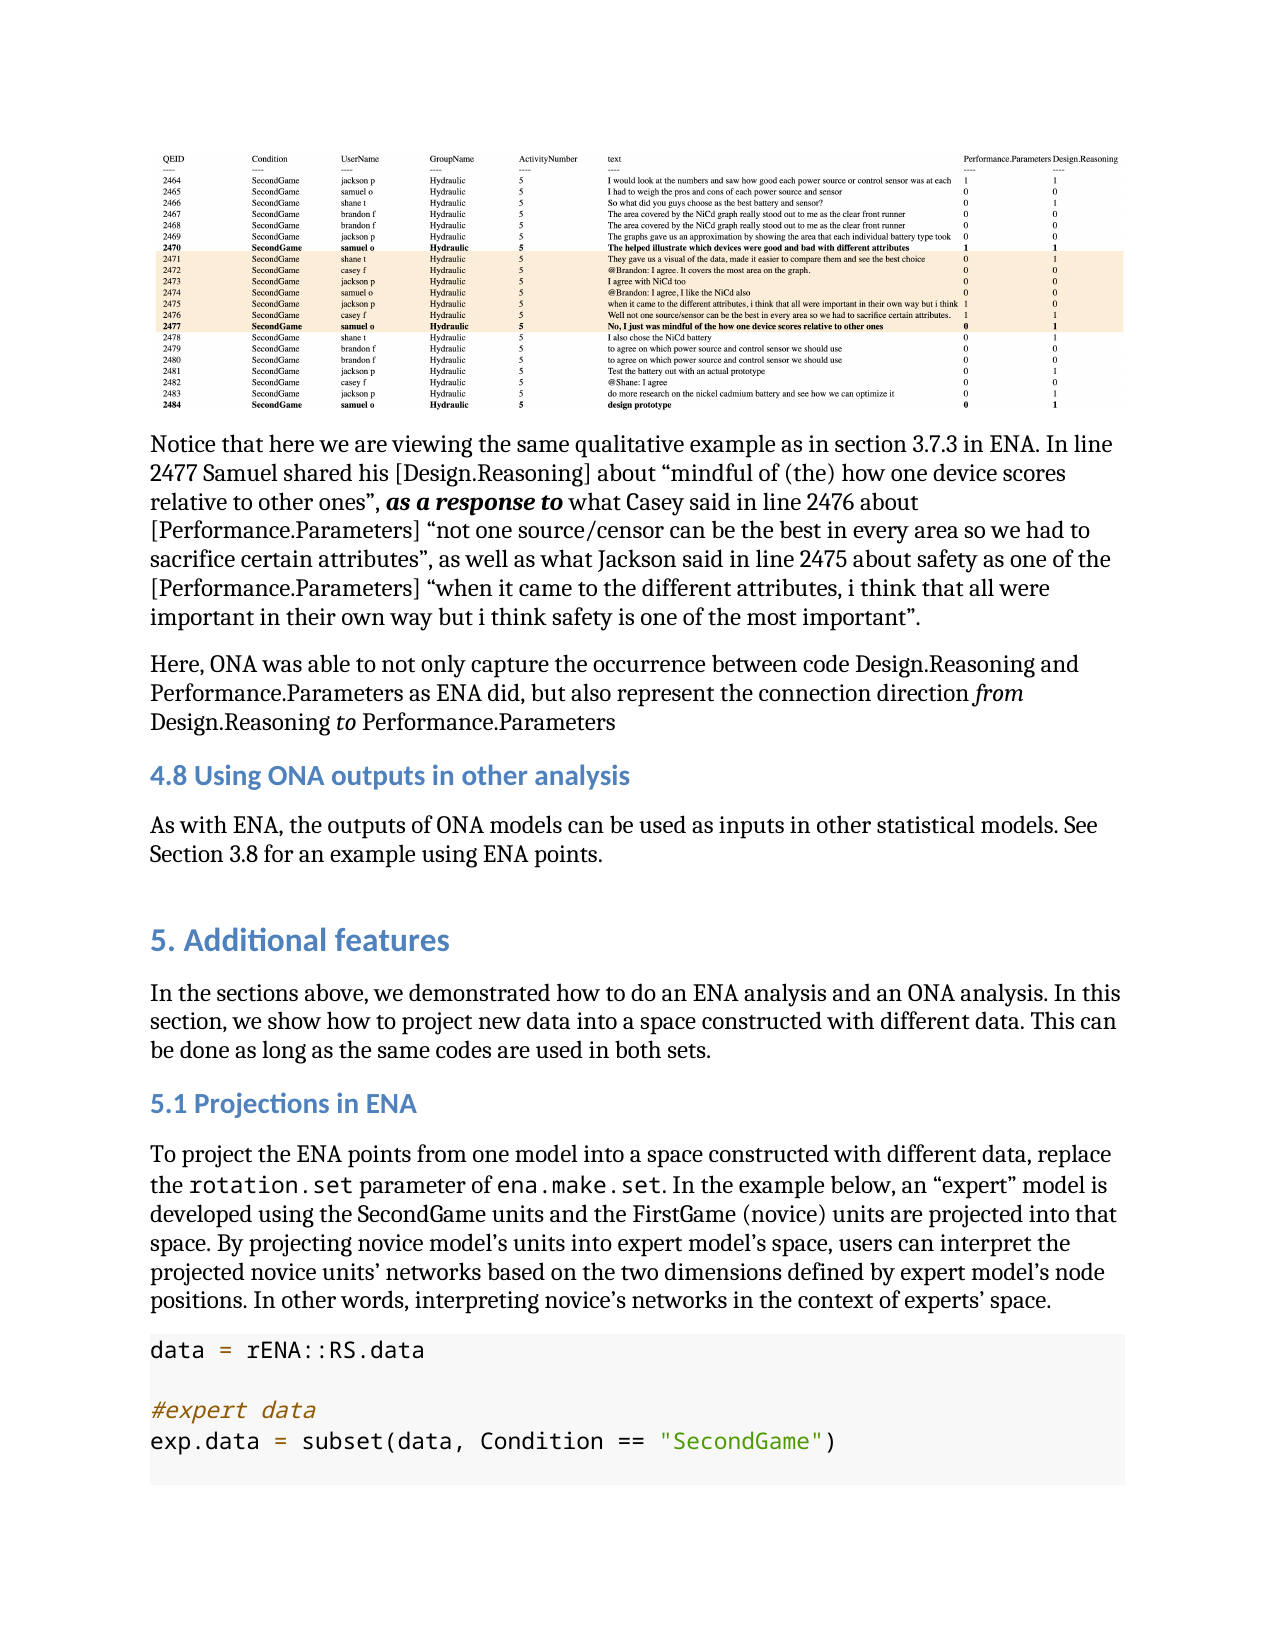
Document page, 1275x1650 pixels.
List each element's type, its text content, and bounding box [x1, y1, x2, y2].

text As with ENA, the outputs of ONA models can be used as inputs in other statistical models. See Section 3.8 for an example using ENA points. [150, 811, 1125, 869]
picture [150, 150, 1125, 412]
text To project the ENA points from one model into a space constructed with different data, replace the rotation.set parameter of ena.make.set. In the example below, an “expert” model is developed using the SecondGame units and the FirstGame (novice) units are projected into that space. By projecting novice model’s units into expert model’s space, users can interpret the projected novice units’ networks based on the two dimensions defined by expert model’s node positions. In other words, interpreting novice’s networks in the context of experts’ space. [150, 1140, 1125, 1315]
text In the sections above, we demonstrated how to do an ENA analysis and an ONA analysis. In this section, we show how to project new data into a space constructed with different data. This can be done as long as the same codes are used in both sets. [150, 978, 1125, 1065]
subtitle 5.1 Projections in ENA [150, 1086, 1125, 1121]
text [150, 1334, 1125, 1485]
subtitle 5. Additional features [150, 919, 1125, 960]
text Notice that here we are viewing the same qualitative example as in section 3.7.3 in ENA. In line 2477 Samuel shared his [Design.Reasoning] about “mindful of (the) how one device scores relative to other ones”, as a response to what Casey said in line 2476 about [Performance.Parameters] “not one source/censor can be the best in every area so we had to sacrifice certain attributes”, as well as what Jackson said in line 2475 about safety as one of the [Performance.Parameters] “when it came to the different attributes, i think that all were important in their own way but i think safety is one of the most important”. [150, 430, 1125, 631]
subtitle 4.8 Using ONA outputs in other analysis [150, 757, 1125, 793]
text Here, ONA was able to not only capture the occurrence between code Design.Reasoning and Performance.Parameters as ENA did, but also represent the connection direction from Design.Reasoning to Performance.Parameters [150, 650, 1125, 736]
